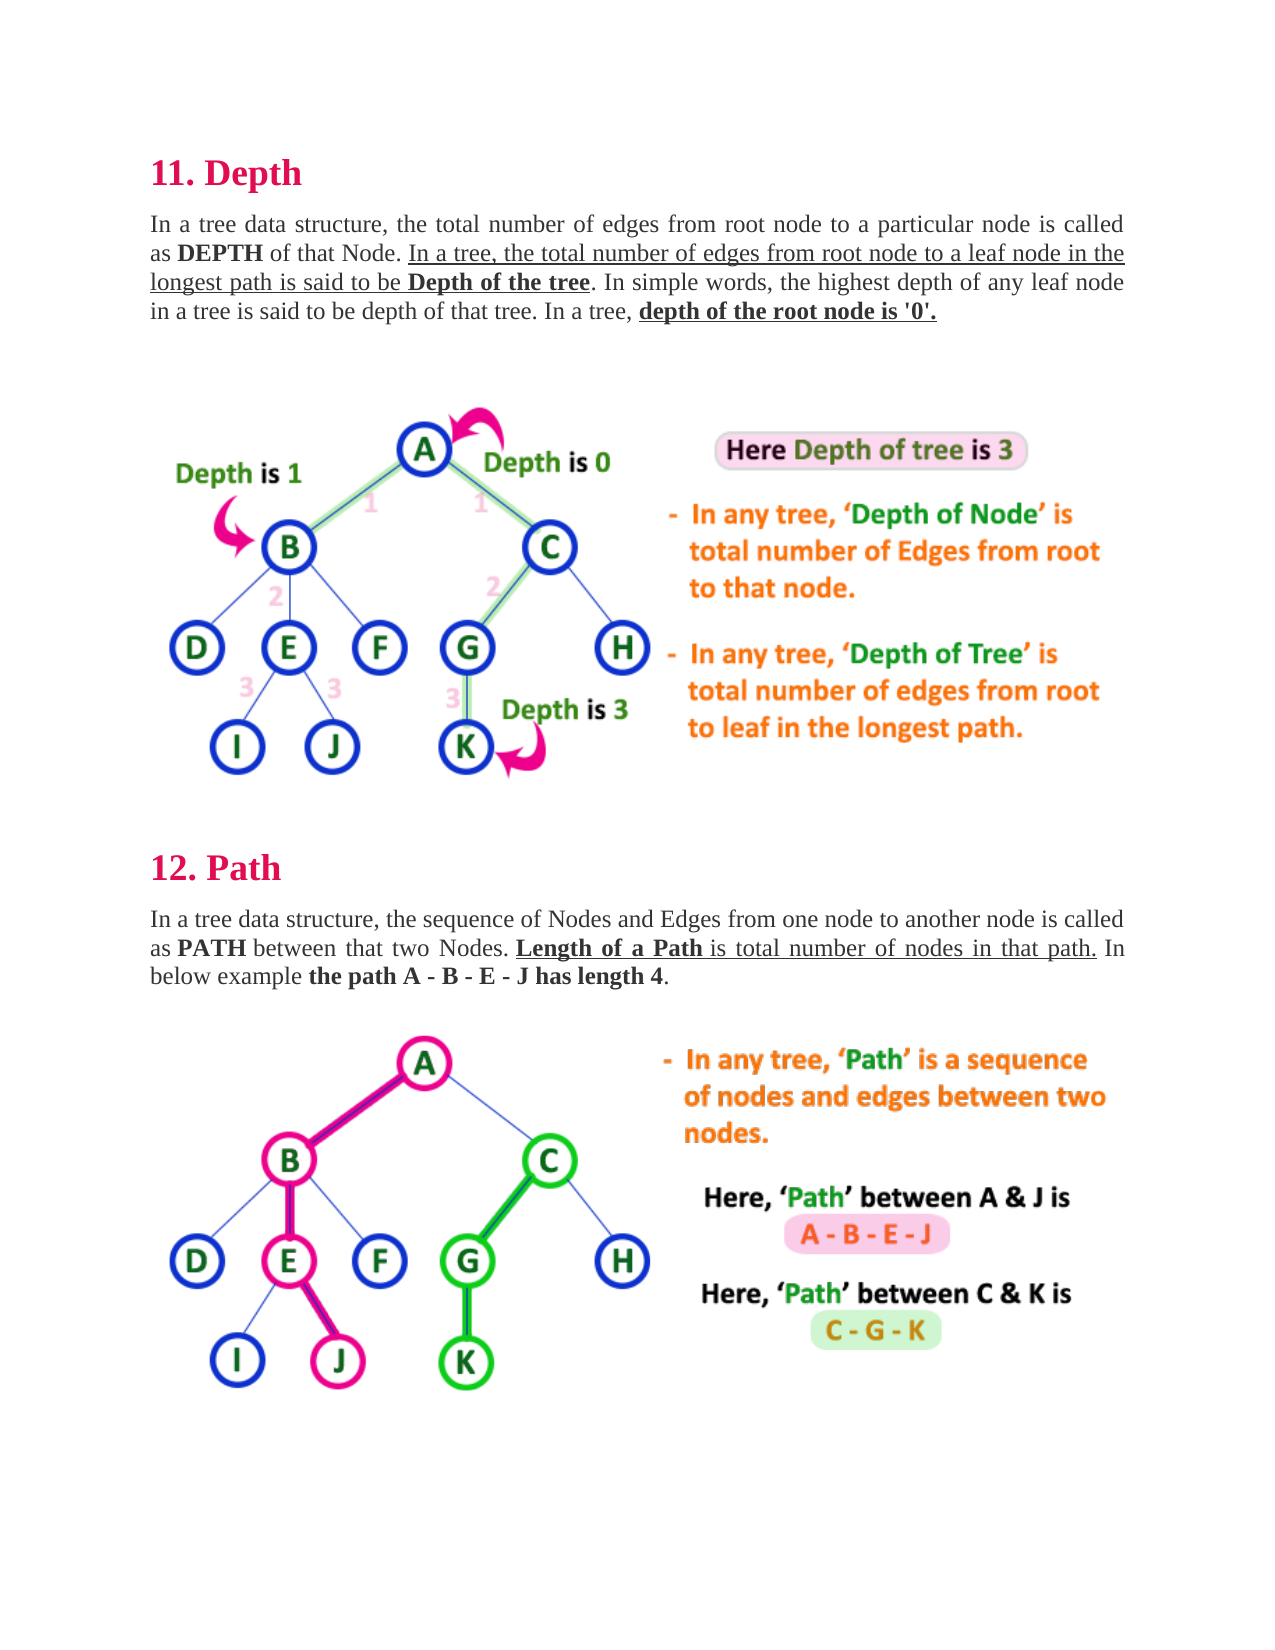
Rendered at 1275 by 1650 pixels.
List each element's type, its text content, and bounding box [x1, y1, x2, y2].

text In a tree data structure, the total number of edges from root node to a particular node is called as DEPTH of that Node. In a tree, the total number of edges from root node to a leaf node in the longest path is said to be Depth of the tree. In simple words, the highest depth of any leaf node in a tree is said to be depth of that tree. In a tree, depth of the root node is '0'. [150, 209, 1125, 324]
text 11. Depth [150, 150, 1125, 193]
picture [150, 1005, 1125, 1423]
text In a tree data structure, the sequence of Nodes and Edges from one node to another node is called as PATH between that two Nodes. Length of a Path is total number of nodes in that path. In below example the path A - B - E - J has length 4. [150, 904, 1125, 990]
text 12. Path [150, 845, 1125, 888]
picture [150, 392, 1125, 810]
